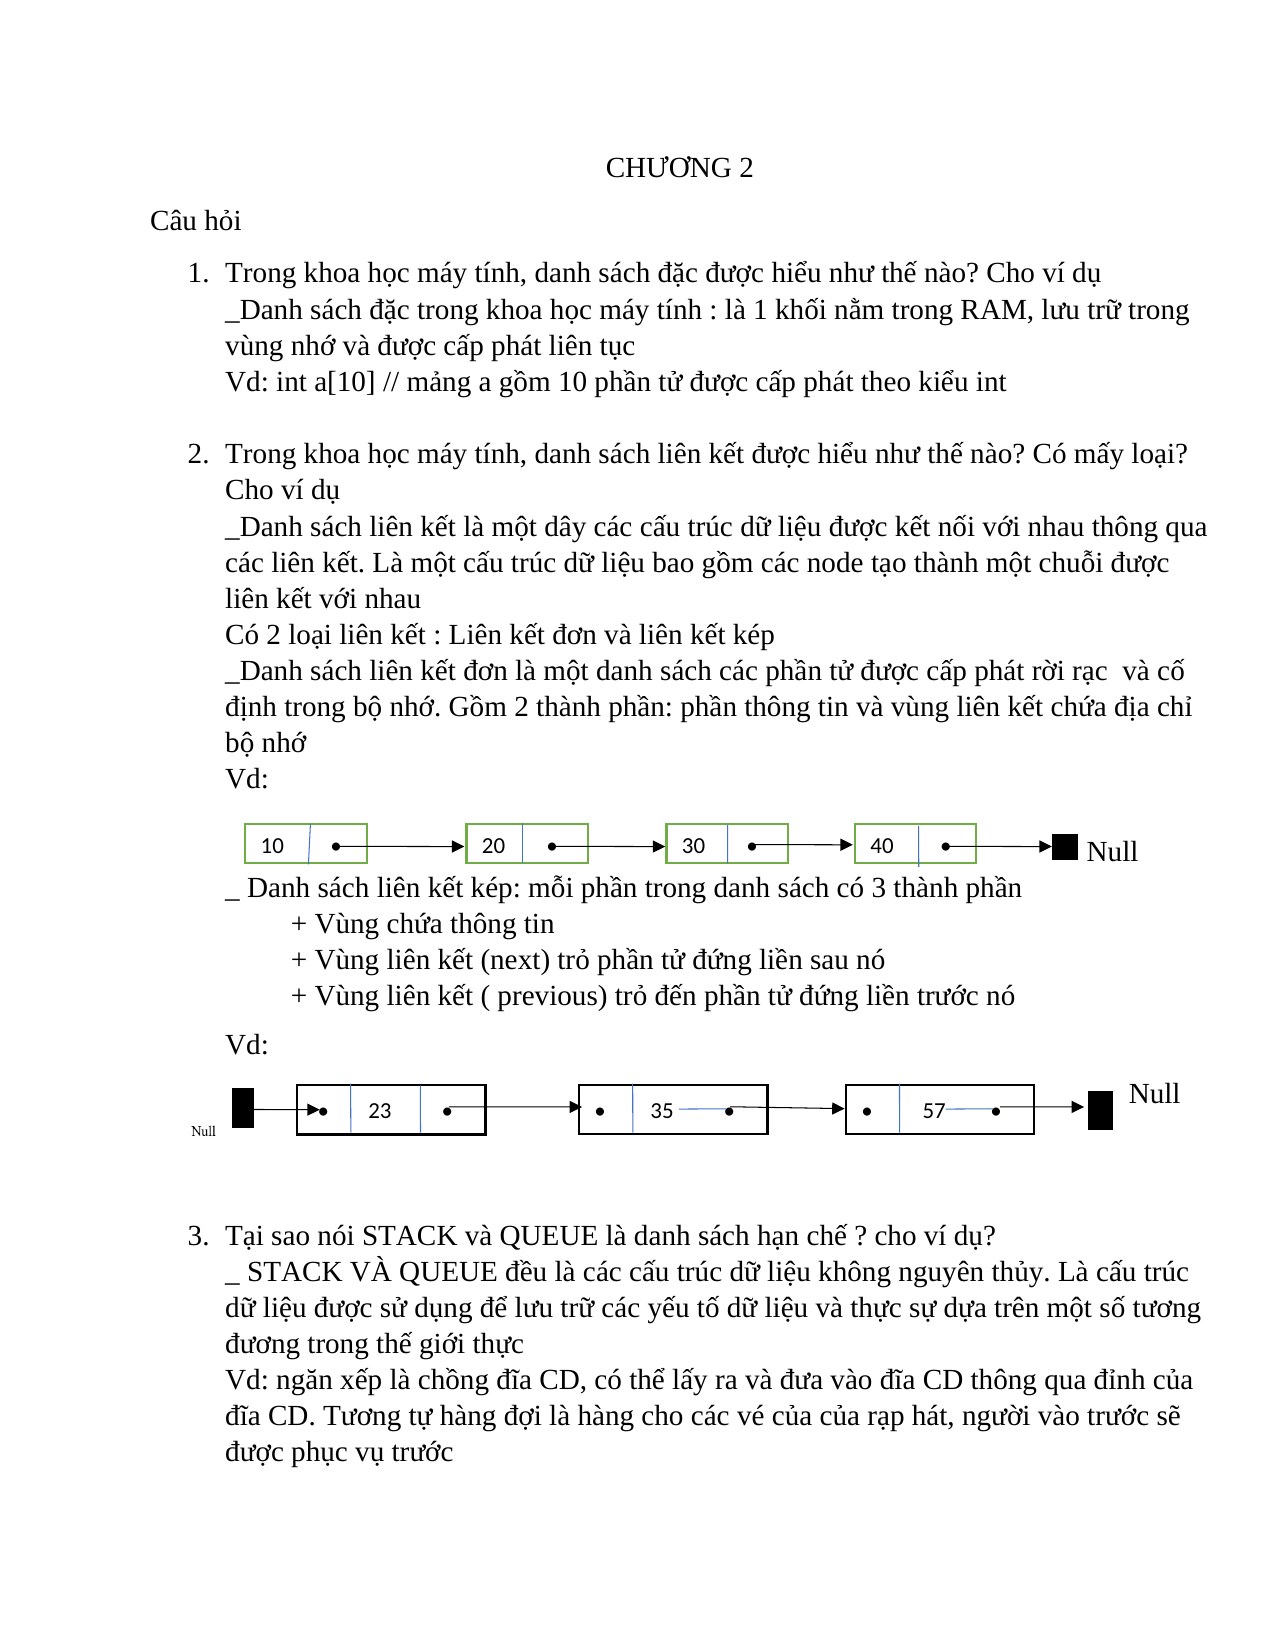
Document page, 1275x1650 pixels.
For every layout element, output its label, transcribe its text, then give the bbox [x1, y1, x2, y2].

text CHƯƠNG 2 [150, 150, 1209, 183]
list + Vùng liên kết ( previous) trỏ đến phần tử đứng liền trước nó [291, 978, 1228, 1012]
text Vd: [150, 1027, 1228, 1061]
list Vd: [225, 762, 1209, 795]
text Null [187, 1076, 1228, 1109]
list _Danh sách liên kết là một dây các cấu trúc dữ liệu được kết nối với nhau thông qua các liên kết. Là một cấu trúc dữ liệu bao gồm các node tạo thành một chuỗi được liên kết với nhau [225, 509, 1209, 614]
list + Vùng chứa thông tin [291, 906, 1228, 940]
list Trong khoa học máy tính, danh sách liên kết được hiểu như thế nào? Có mấy loại? Cho ví dụ [187, 436, 1209, 506]
list Có 2 loại liên kết : Liên kết đơn và liên kết kép [225, 617, 1209, 651]
text Câu hỏi [150, 203, 1209, 236]
list + Vùng liên kết (next) trỏ phần tử đứng liền sau nó [291, 942, 1228, 976]
list Null [920, 834, 1228, 867]
list Vd: int a[10] // mảng a gồm 10 phần tử được cấp phát theo kiểu int [225, 364, 1209, 398]
picture [188, 1122, 218, 1140]
list _ Danh sách liên kết kép: mỗi phần trong danh sách có 3 thành phần [225, 870, 1228, 904]
list Vd: ngăn xếp là chồng đĩa CD, có thể lấy ra và đưa vào đĩa CD thông qua đỉnh của đĩa CD. Tương tự hàng đợi là hàng cho các vé của của rạp hát, người vào trước sẽ được phục vụ trước [225, 1362, 1209, 1468]
list _ STACK VÀ QUEUE đều là các cấu trúc dữ liệu không nguyên thủy. Là cấu trúc dữ liệu được sử dụng để lưu trữ các yếu tố dữ liệu và thực sự dựa trên một số tương đương trong thế giới thực [225, 1254, 1209, 1359]
list Null [225, 834, 918, 867]
list Tại sao nói STACK và QUEUE là danh sách hạn chế ? cho ví dụ? [187, 1218, 1209, 1251]
list Trong khoa học máy tính, danh sách đặc được hiểu như thế nào? Cho ví dụ [187, 256, 1209, 289]
list _Danh sách liên kết đơn là một danh sách các phần tử được cấp phát rời rạc và cố định trong bộ nhớ. Gồm 2 thành phần: phần thông tin và vùng liên kết chứa địa chỉ bộ nhớ [225, 653, 1209, 759]
list _Danh sách đặc trong khoa học máy tính : là 1 khối nằm trong RAM, lưu trữ trong vùng nhớ và được cấp phát liên tục [225, 292, 1209, 361]
